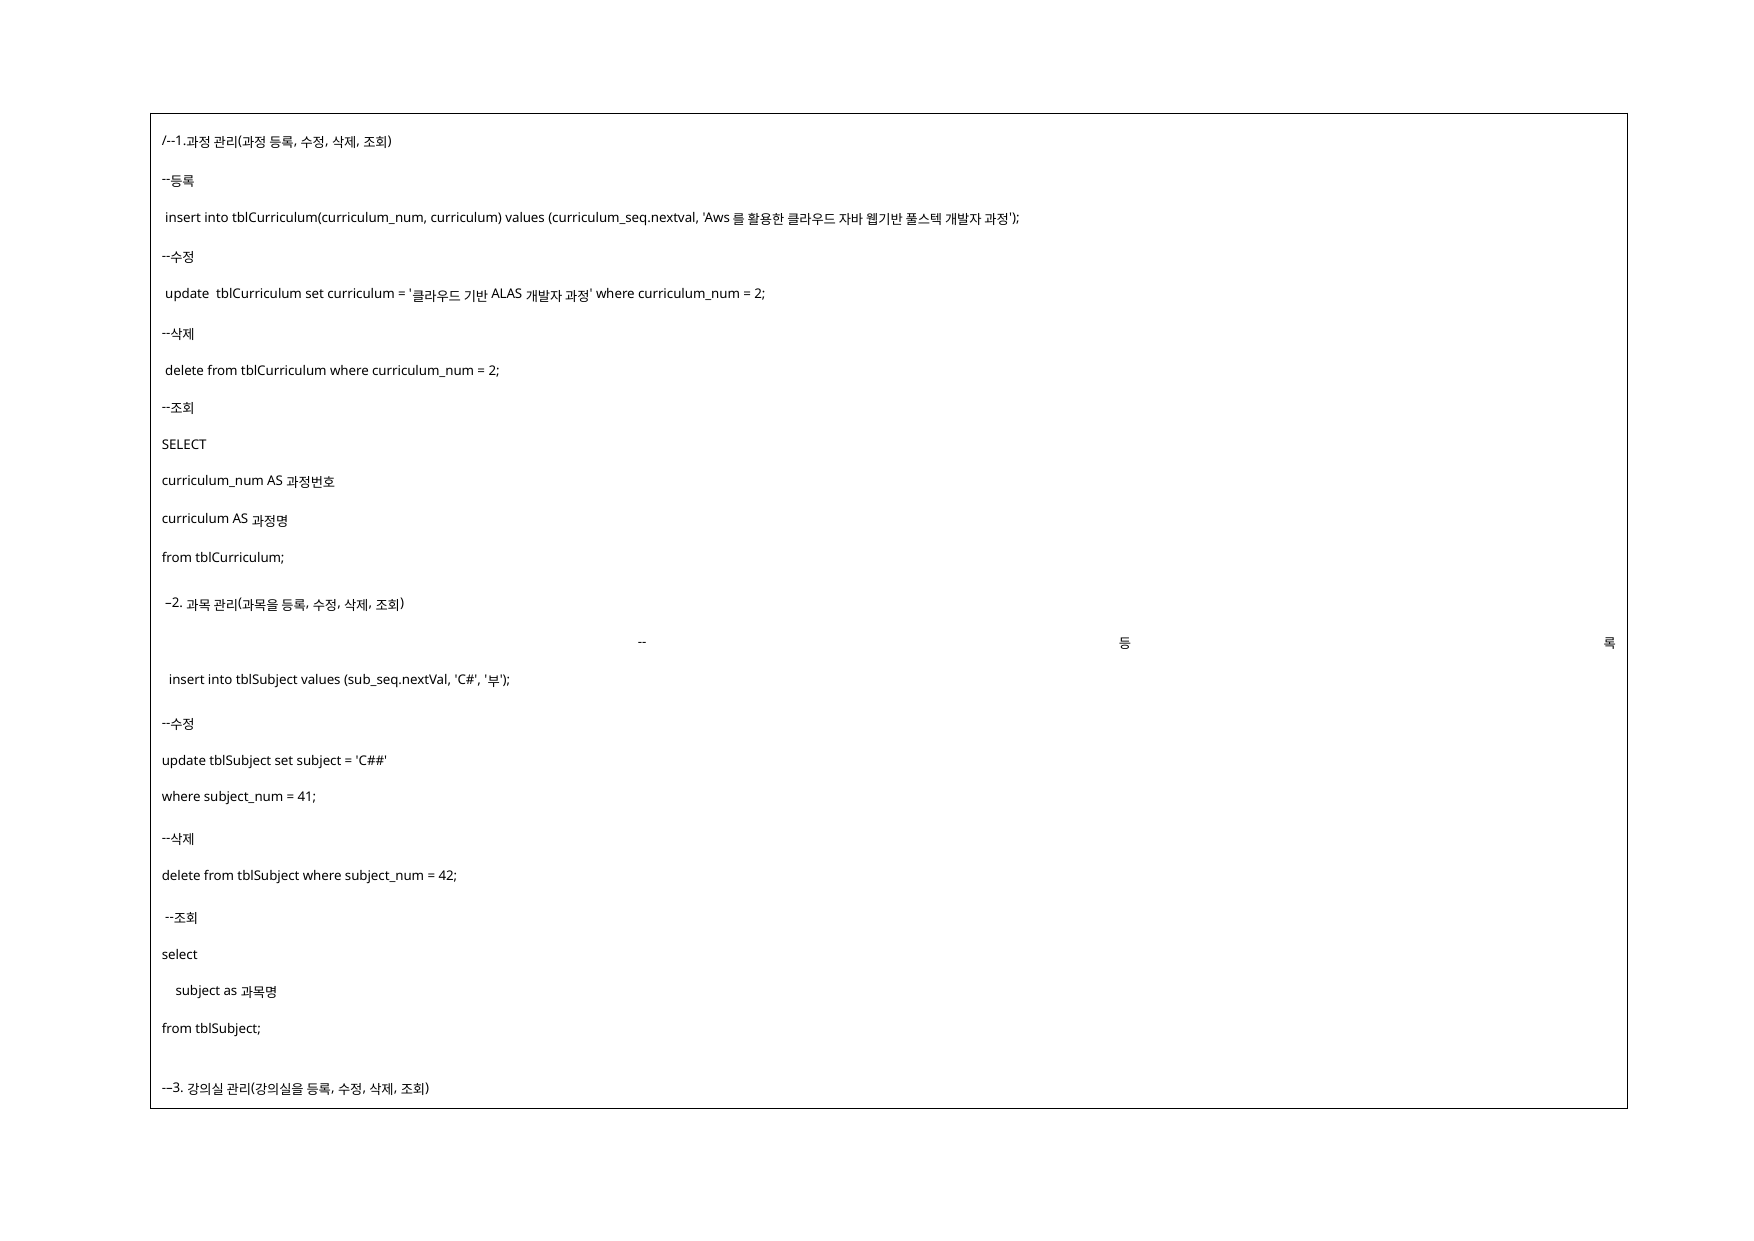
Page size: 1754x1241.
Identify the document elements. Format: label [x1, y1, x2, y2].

table_cell [151, 114, 1627, 1107]
